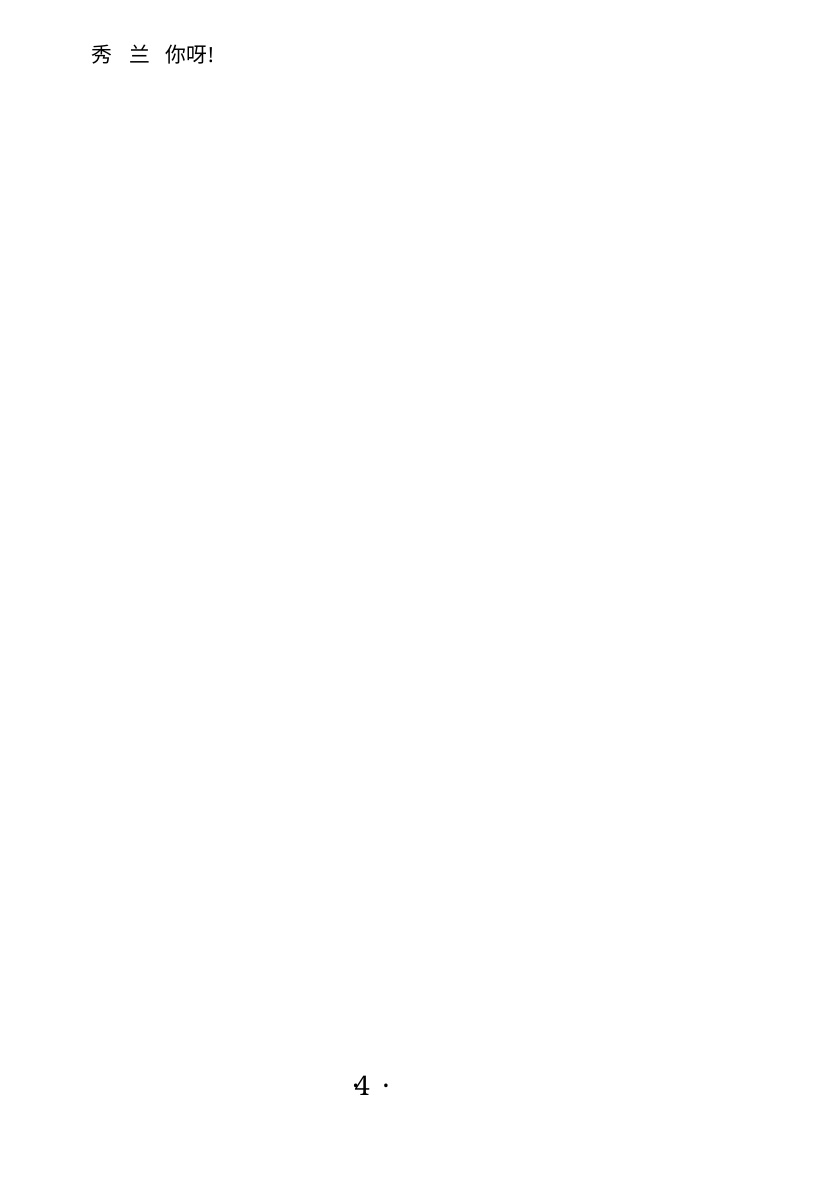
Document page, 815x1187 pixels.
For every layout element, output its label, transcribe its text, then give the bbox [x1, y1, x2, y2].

text 秀 兰 你呀! [92, 42, 692, 68]
